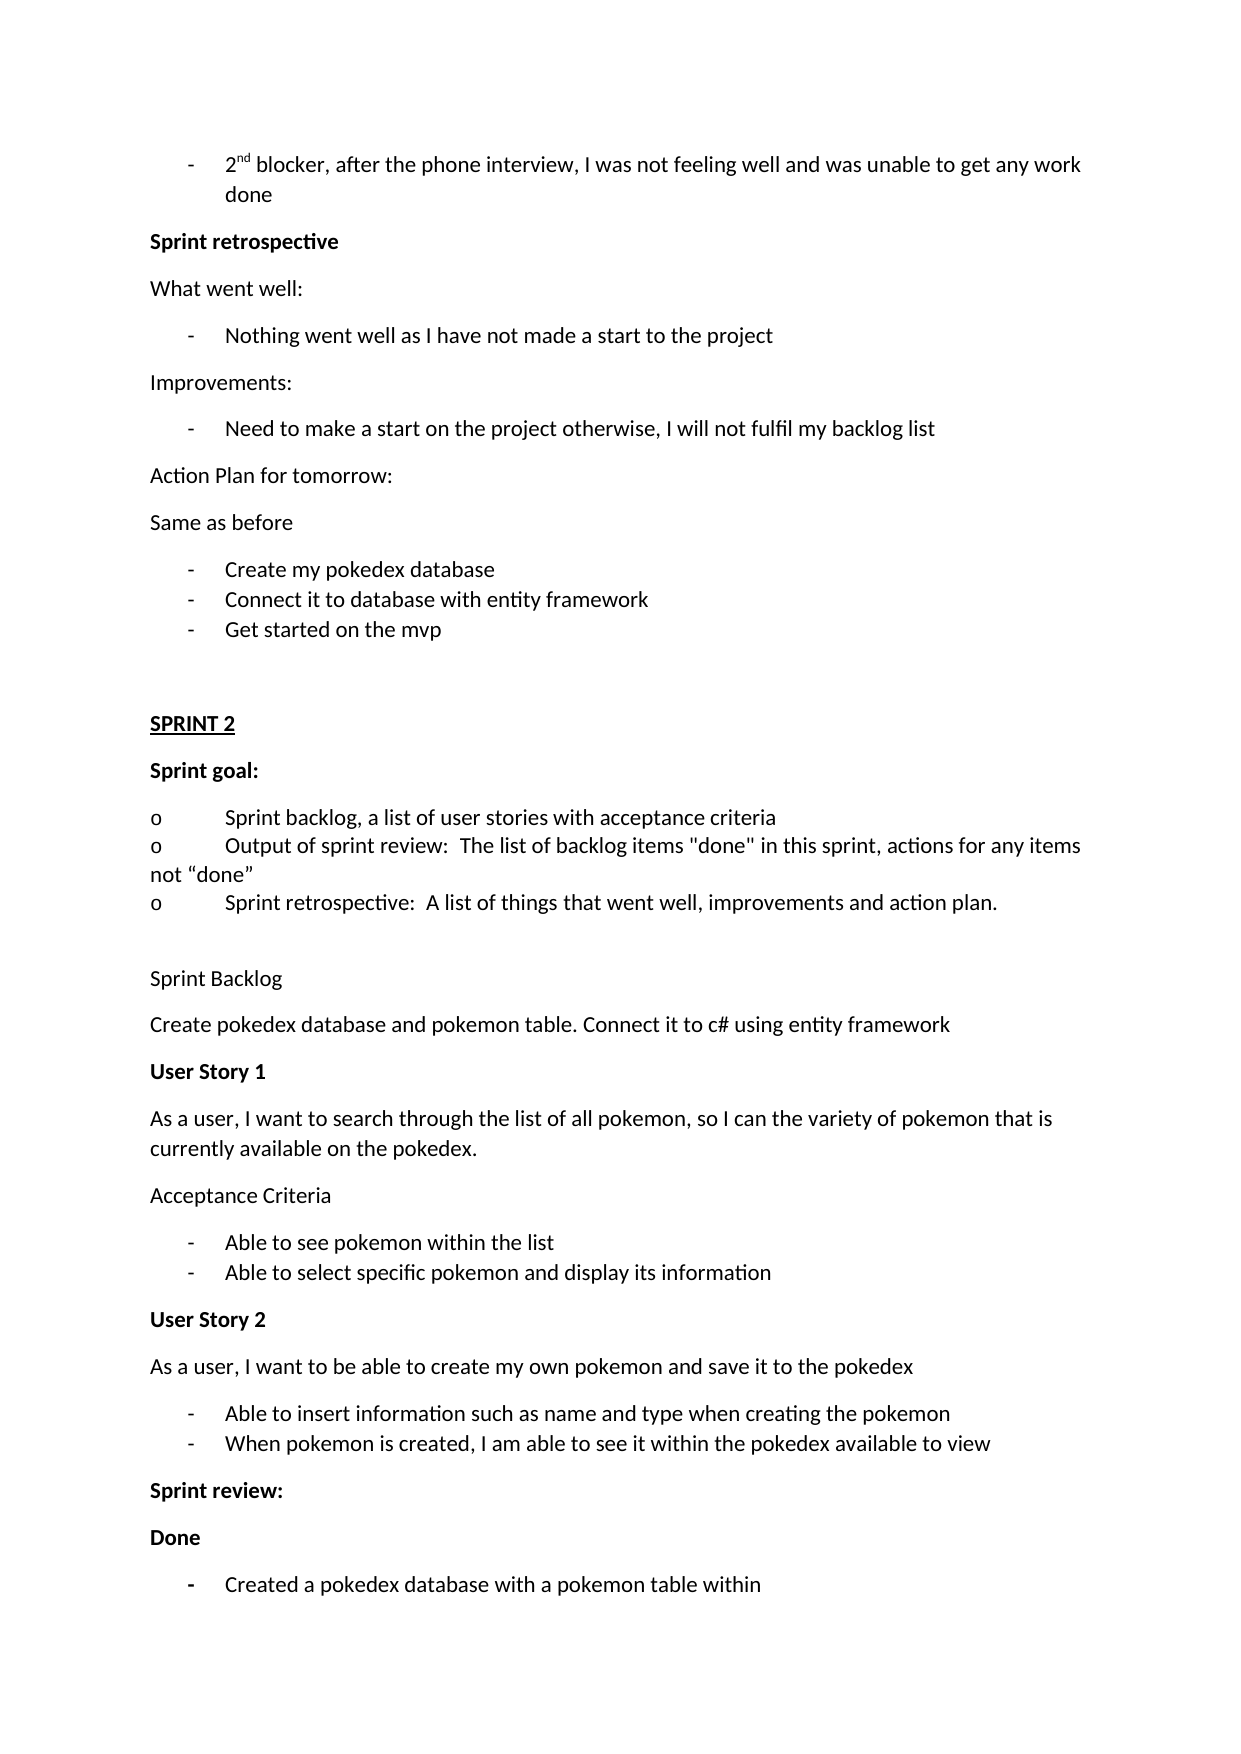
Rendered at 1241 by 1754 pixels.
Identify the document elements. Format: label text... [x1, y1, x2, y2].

list Output of sprint review: The list of backlog items "done" in this sprint, actions for any items not “done” [150, 832, 1090, 888]
list Sprint backlog, a list of user stories with acceptance criteria [150, 803, 1090, 832]
text Acceptance Criteria [150, 1181, 1090, 1209]
text Sprint goal: [150, 756, 1090, 784]
text What went well: [150, 274, 1090, 302]
list Sprint retrospective: A list of things that went well, improvements and action plan. [150, 888, 1090, 917]
text Sprint review: [150, 1476, 1090, 1504]
list Nothing went well as I have not made a start to the project [187, 321, 1090, 349]
list Connect it to database with entity framework [187, 585, 1090, 613]
text Improvements: [150, 368, 1090, 396]
text User Story 1 [150, 1057, 1090, 1085]
text Done [150, 1523, 1090, 1551]
text Action Plan for tomorrow: [150, 461, 1090, 489]
list 2nd blocker, after the phone interview, I was not feeling well and was unable to get any work done [187, 150, 1090, 208]
text Same as before [150, 508, 1090, 536]
list Need to make a start on the project otherwise, I will not fulfil my backlog list [187, 414, 1090, 443]
text As a user, I want to be able to create my own pokemon and save it to the pokedex [150, 1352, 1090, 1380]
list Created a pokedex database with a pokemon table within [187, 1570, 1090, 1598]
text Sprint retrospective [150, 227, 1090, 255]
list Able to select specific pokemon and display its information [187, 1258, 1090, 1286]
text SPRINT 2 [150, 709, 1090, 737]
text Sprint Backlog [150, 964, 1090, 992]
text User Story 2 [150, 1305, 1090, 1333]
list Get started on the mvp [187, 616, 1090, 644]
list Able to see pokemon within the list [187, 1228, 1090, 1256]
list Create my pokedex database [187, 555, 1090, 583]
list Able to insert information such as name and type when creating the pokemon [187, 1399, 1090, 1427]
list When pokemon is created, I am able to see it within the pokedex available to view [187, 1429, 1090, 1457]
text As a user, I want to search through the list of all pokemon, so I can the variety of pokemon that is currently available on the pokedex. [150, 1104, 1090, 1162]
text Create pokedex database and pokemon table. Connect it to c# using entity framework [150, 1011, 1090, 1038]
